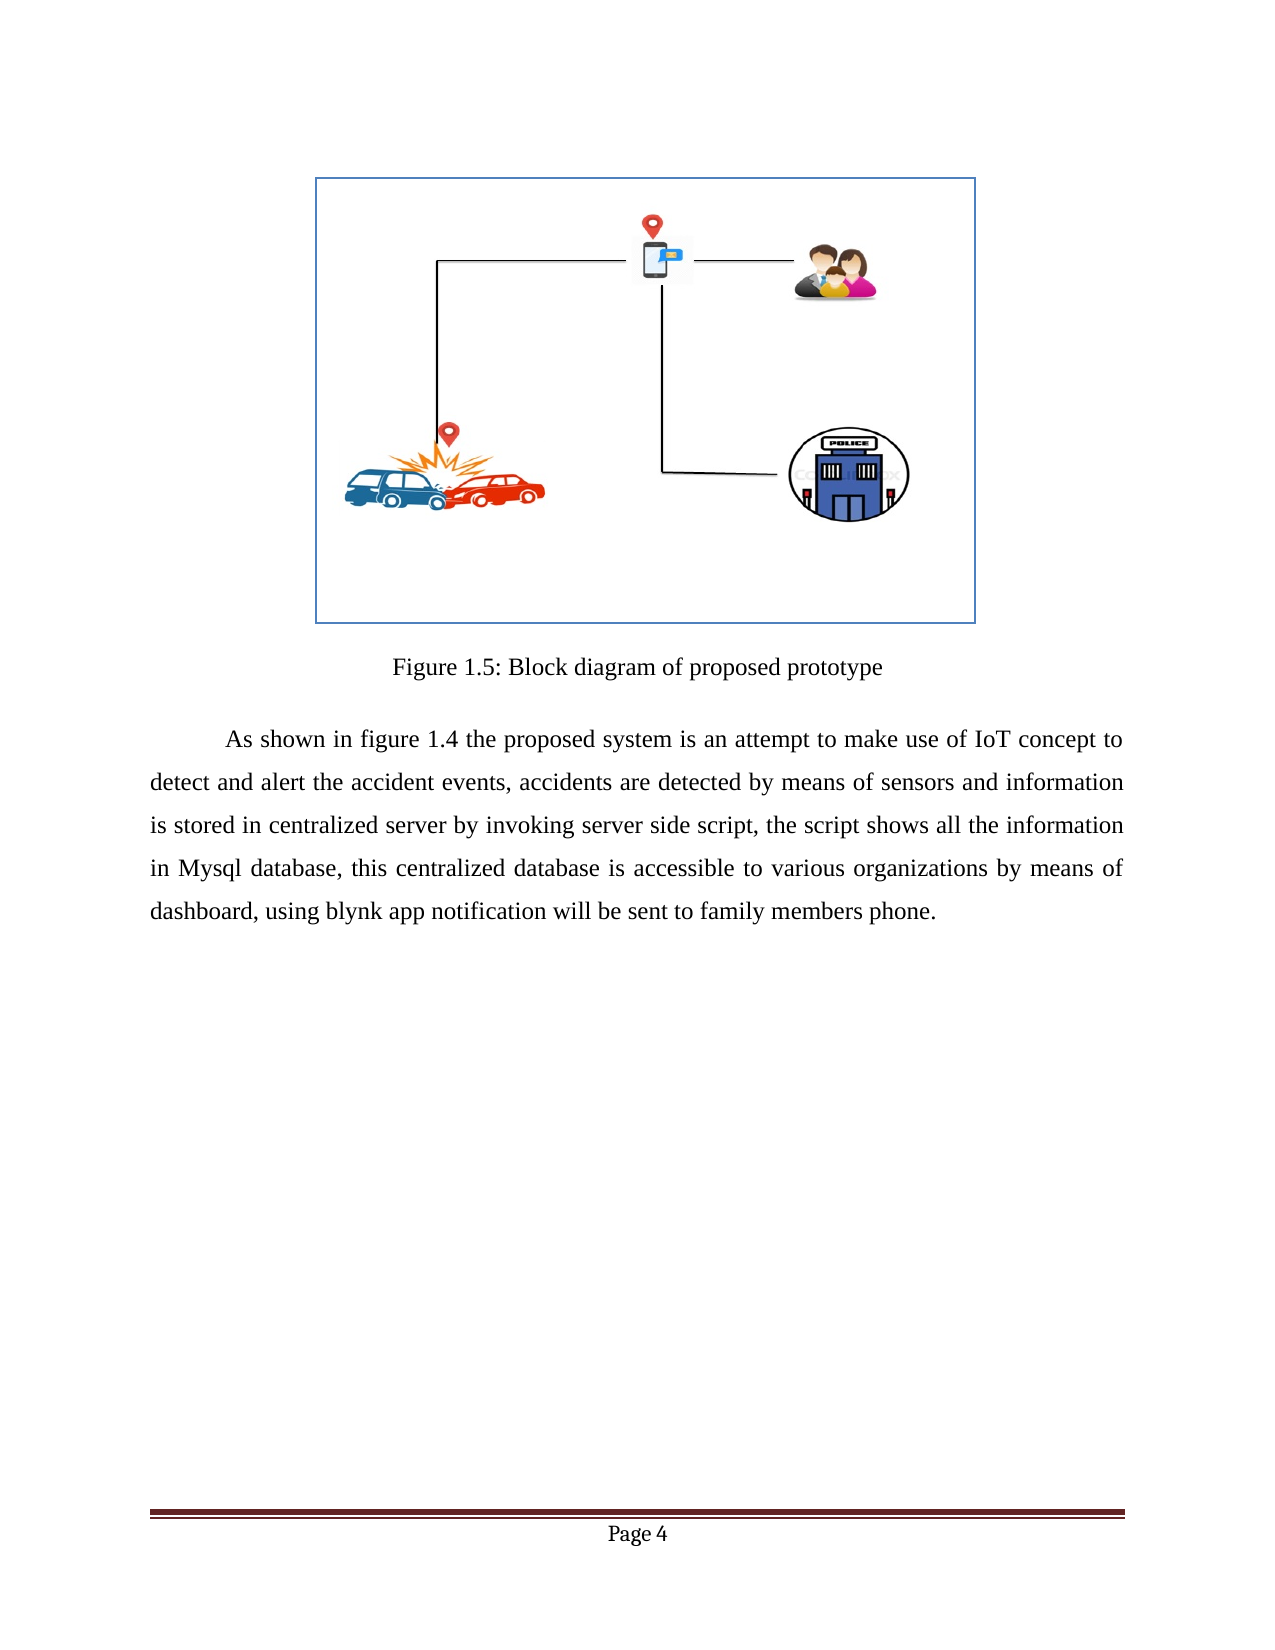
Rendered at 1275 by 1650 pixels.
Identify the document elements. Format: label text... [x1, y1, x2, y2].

text As shown in figure 1.4 the proposed system is an attempt to make use of IoT concept to detect and alert the accident events, accidents are detected by means of sensors and information is stored in centralized server by invoking server side script, the script shows all the information in Mysql database, this centralized database is accessible to various organizations by means of dashboard, using blynk app notification will be sent to family members phone. [150, 724, 1125, 925]
picture [317, 179, 974, 622]
text Figure 1.5: Block diagram of proposed prototype [150, 652, 1125, 681]
